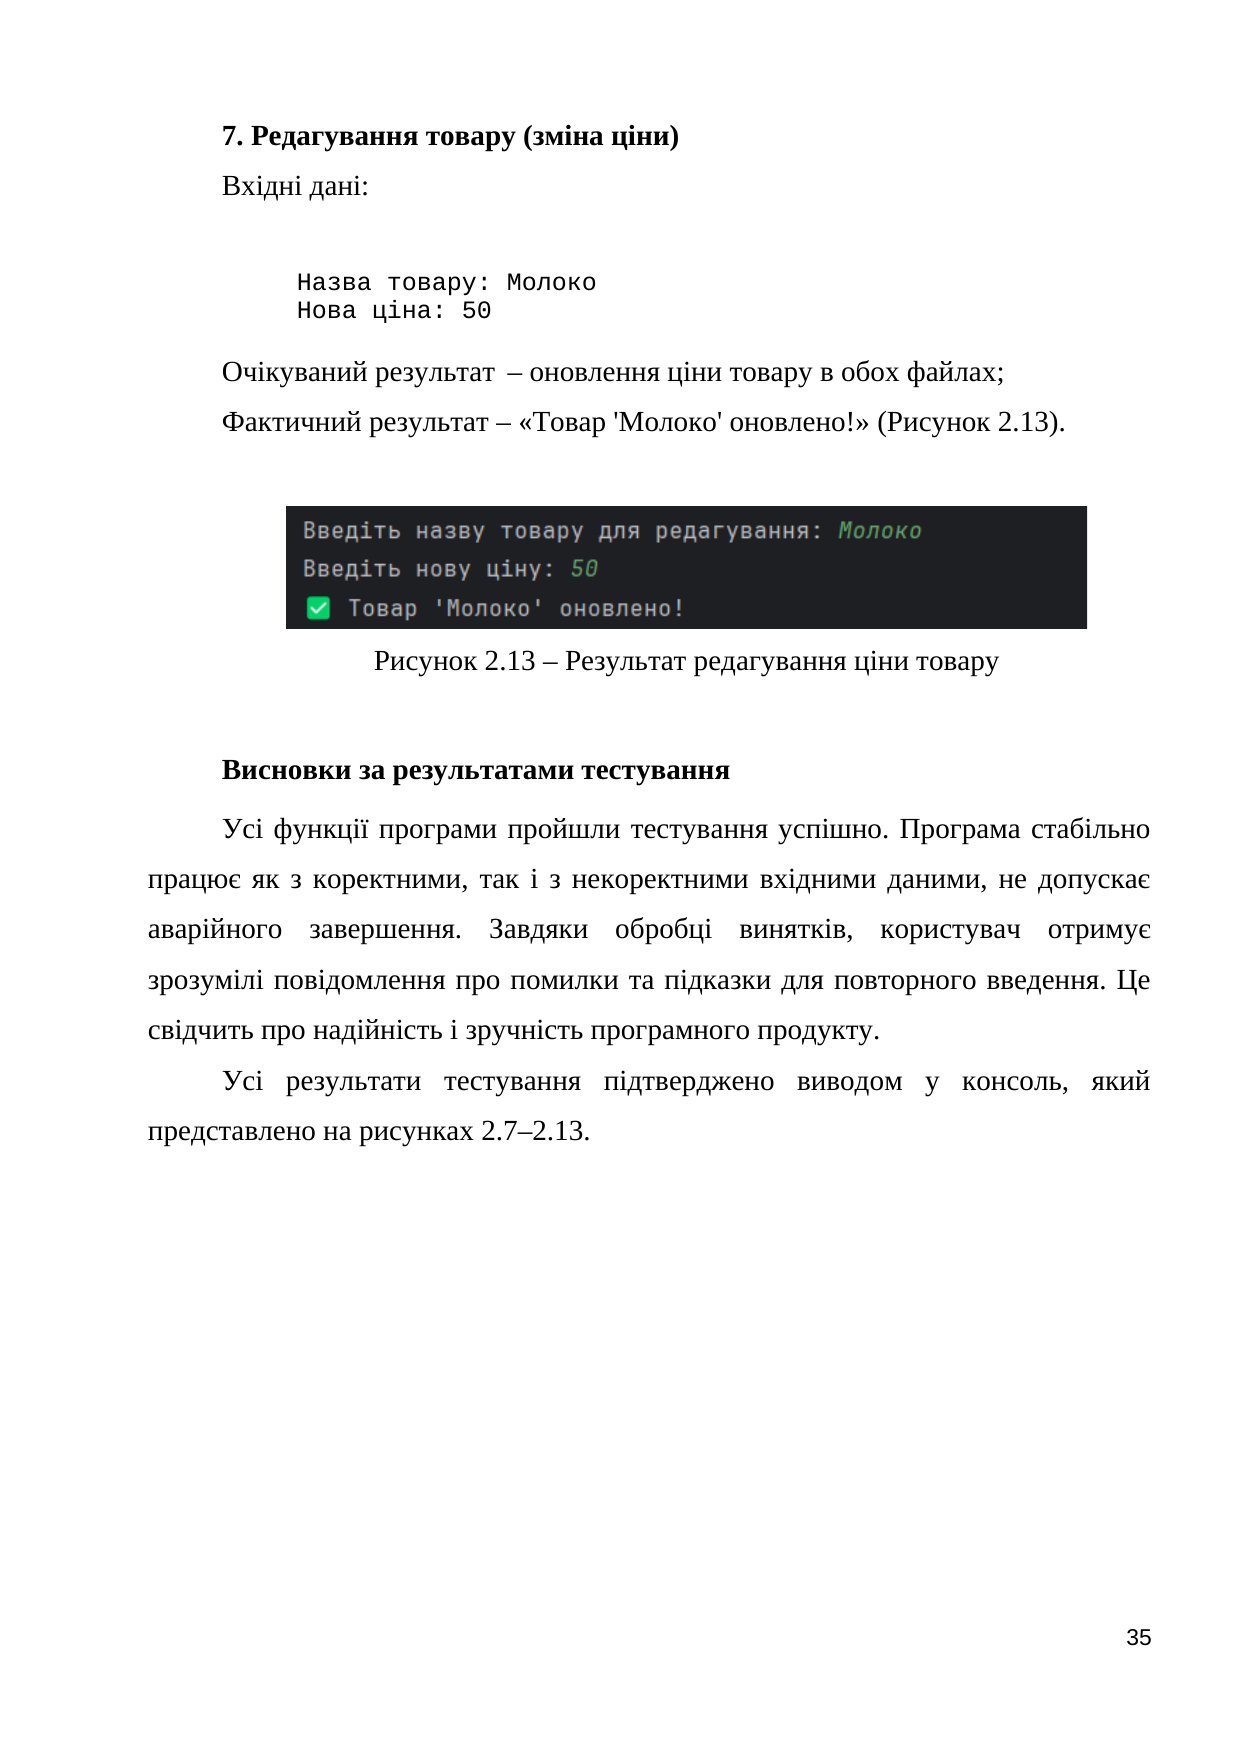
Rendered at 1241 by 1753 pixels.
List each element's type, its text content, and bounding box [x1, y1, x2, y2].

text Нова ціна: 50 [297, 297, 1152, 326]
subtitle Висновки за результатами тестування [148, 752, 1152, 786]
text Усі результати тестування підтверджено виводом у консоль, який представлено на рисунках 2.7–2.13. [148, 1063, 1152, 1146]
subtitle 7. Редагування товару (зміна ціни) [148, 118, 1152, 152]
text Фактичний результат – «Товар 'Молоко' оновлено!» (Рисунок 2.13). [148, 404, 1152, 439]
text Назва товару: Молоко [297, 269, 1152, 297]
picture [286, 506, 1088, 629]
text Рисунок 2.13 – Результат редагування ціни товару [148, 643, 1152, 677]
text Усі функції програми пройшли тестування успішно. Програма стабільно працює як з коректними, так і з некоректними вхідними даними, не допускає аварійного завершення. Завдяки обробці винятків, користувач отримує зрозумілі повідомлення про помилки та підказки для повторного введення. Це свідчить про надійність і зручність програмного продукту. [148, 811, 1152, 1046]
text Вхідні дані: [148, 168, 1152, 202]
text Очікуваний результат – оновлення ціни товару в обох файлах; [148, 354, 1152, 388]
